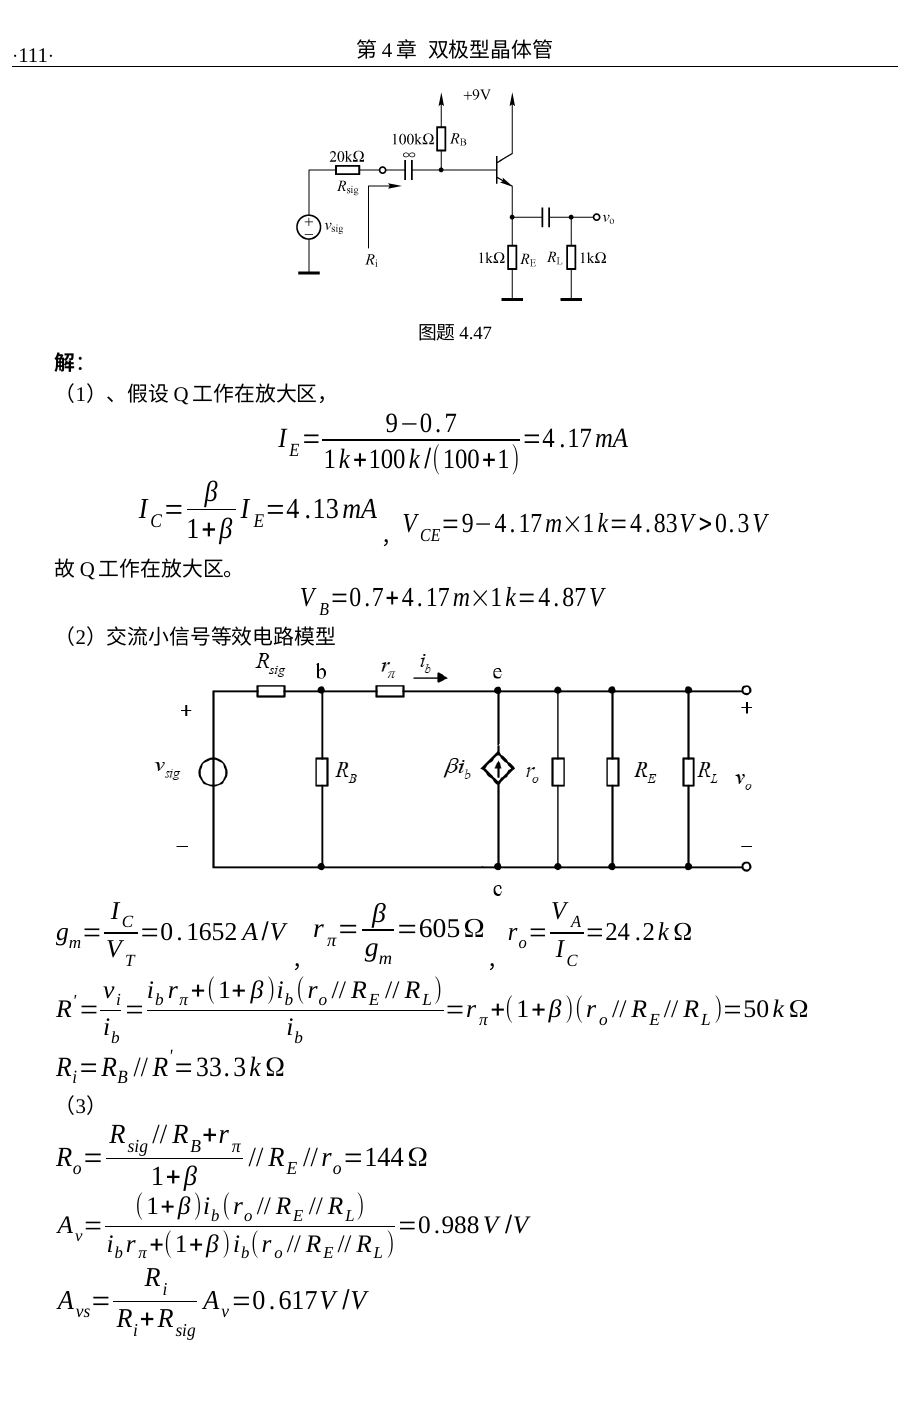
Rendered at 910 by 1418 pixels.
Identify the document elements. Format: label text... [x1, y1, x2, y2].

picture [290, 83, 619, 314]
text 故Q工作在放大区。 [12, 551, 897, 582]
text （1）、假设Q工作在放大区， [12, 376, 897, 408]
text ，， [12, 897, 897, 975]
text 解： [12, 345, 897, 376]
picture [153, 650, 756, 897]
text ， [12, 476, 897, 551]
text （3） [12, 1088, 897, 1119]
text （2）交流小信号等效电路模型 [12, 619, 897, 650]
text 图题4.47 [12, 313, 897, 345]
